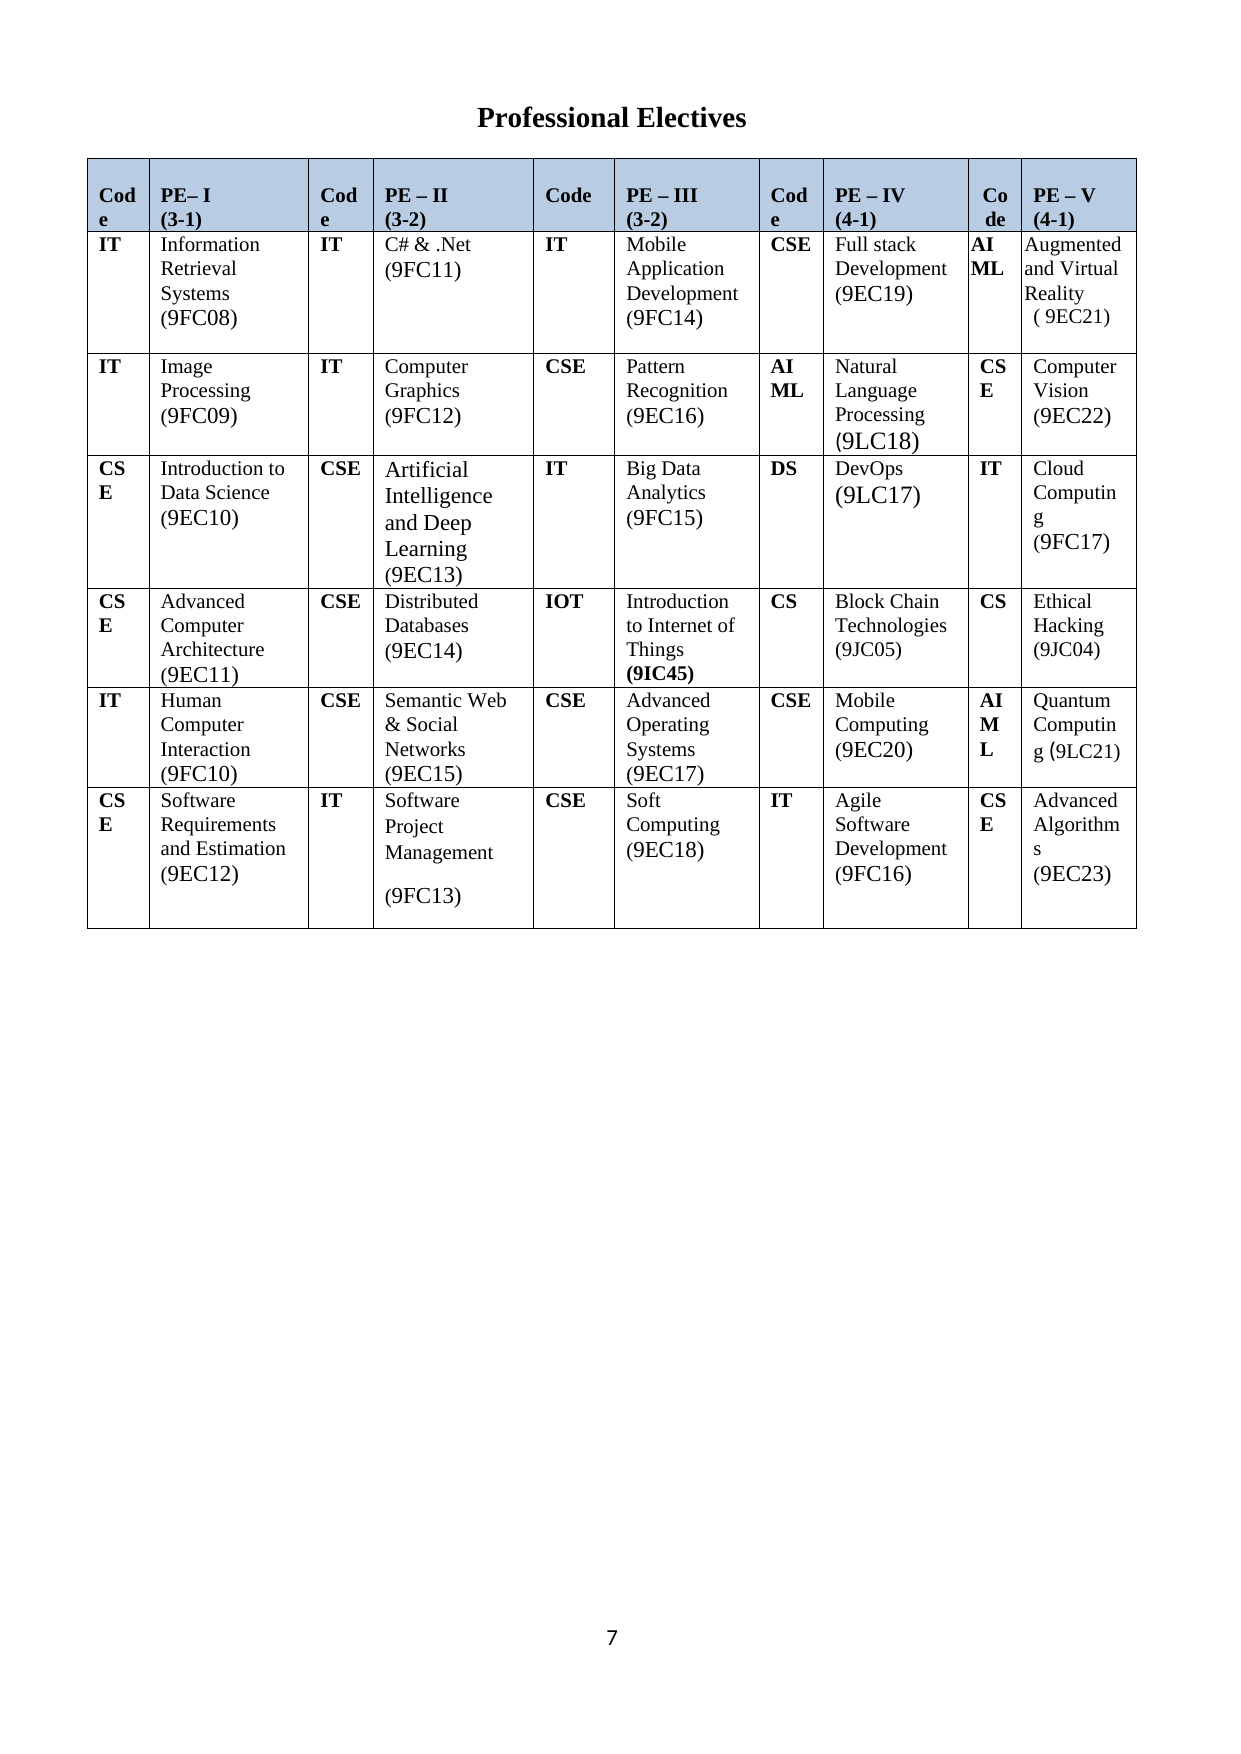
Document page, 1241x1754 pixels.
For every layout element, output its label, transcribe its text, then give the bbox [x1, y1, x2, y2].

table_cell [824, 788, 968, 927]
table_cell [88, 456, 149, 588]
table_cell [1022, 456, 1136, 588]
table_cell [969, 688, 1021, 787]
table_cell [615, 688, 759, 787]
text Professional Electives [87, 100, 1136, 134]
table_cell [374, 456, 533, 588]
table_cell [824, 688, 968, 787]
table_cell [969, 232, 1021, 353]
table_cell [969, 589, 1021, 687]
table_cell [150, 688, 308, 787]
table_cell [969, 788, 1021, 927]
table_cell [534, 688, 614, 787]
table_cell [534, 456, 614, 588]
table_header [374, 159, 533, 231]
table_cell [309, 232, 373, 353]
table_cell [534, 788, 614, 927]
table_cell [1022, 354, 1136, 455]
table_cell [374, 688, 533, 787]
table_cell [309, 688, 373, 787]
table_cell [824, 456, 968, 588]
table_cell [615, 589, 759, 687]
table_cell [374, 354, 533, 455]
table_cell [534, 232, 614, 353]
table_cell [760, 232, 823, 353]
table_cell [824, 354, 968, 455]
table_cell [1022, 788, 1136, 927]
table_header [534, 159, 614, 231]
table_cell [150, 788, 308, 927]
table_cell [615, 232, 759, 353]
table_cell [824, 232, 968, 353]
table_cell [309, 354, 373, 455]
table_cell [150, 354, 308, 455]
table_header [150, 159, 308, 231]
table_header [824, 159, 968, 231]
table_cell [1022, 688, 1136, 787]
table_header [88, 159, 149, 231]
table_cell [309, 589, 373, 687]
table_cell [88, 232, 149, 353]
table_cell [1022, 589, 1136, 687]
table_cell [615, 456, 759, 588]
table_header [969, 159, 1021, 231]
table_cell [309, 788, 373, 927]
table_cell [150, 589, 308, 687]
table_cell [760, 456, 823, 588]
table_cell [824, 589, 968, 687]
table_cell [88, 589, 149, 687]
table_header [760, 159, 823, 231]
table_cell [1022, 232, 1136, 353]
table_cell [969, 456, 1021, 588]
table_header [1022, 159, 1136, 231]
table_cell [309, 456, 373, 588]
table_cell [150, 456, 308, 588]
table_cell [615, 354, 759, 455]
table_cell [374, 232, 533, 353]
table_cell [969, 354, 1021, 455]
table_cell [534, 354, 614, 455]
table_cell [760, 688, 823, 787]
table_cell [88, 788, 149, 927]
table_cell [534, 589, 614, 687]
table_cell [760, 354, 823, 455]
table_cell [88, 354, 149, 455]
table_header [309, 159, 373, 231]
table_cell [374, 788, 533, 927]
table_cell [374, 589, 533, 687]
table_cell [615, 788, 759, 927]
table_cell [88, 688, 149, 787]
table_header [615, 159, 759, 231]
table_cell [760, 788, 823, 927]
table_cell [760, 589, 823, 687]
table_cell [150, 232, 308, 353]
